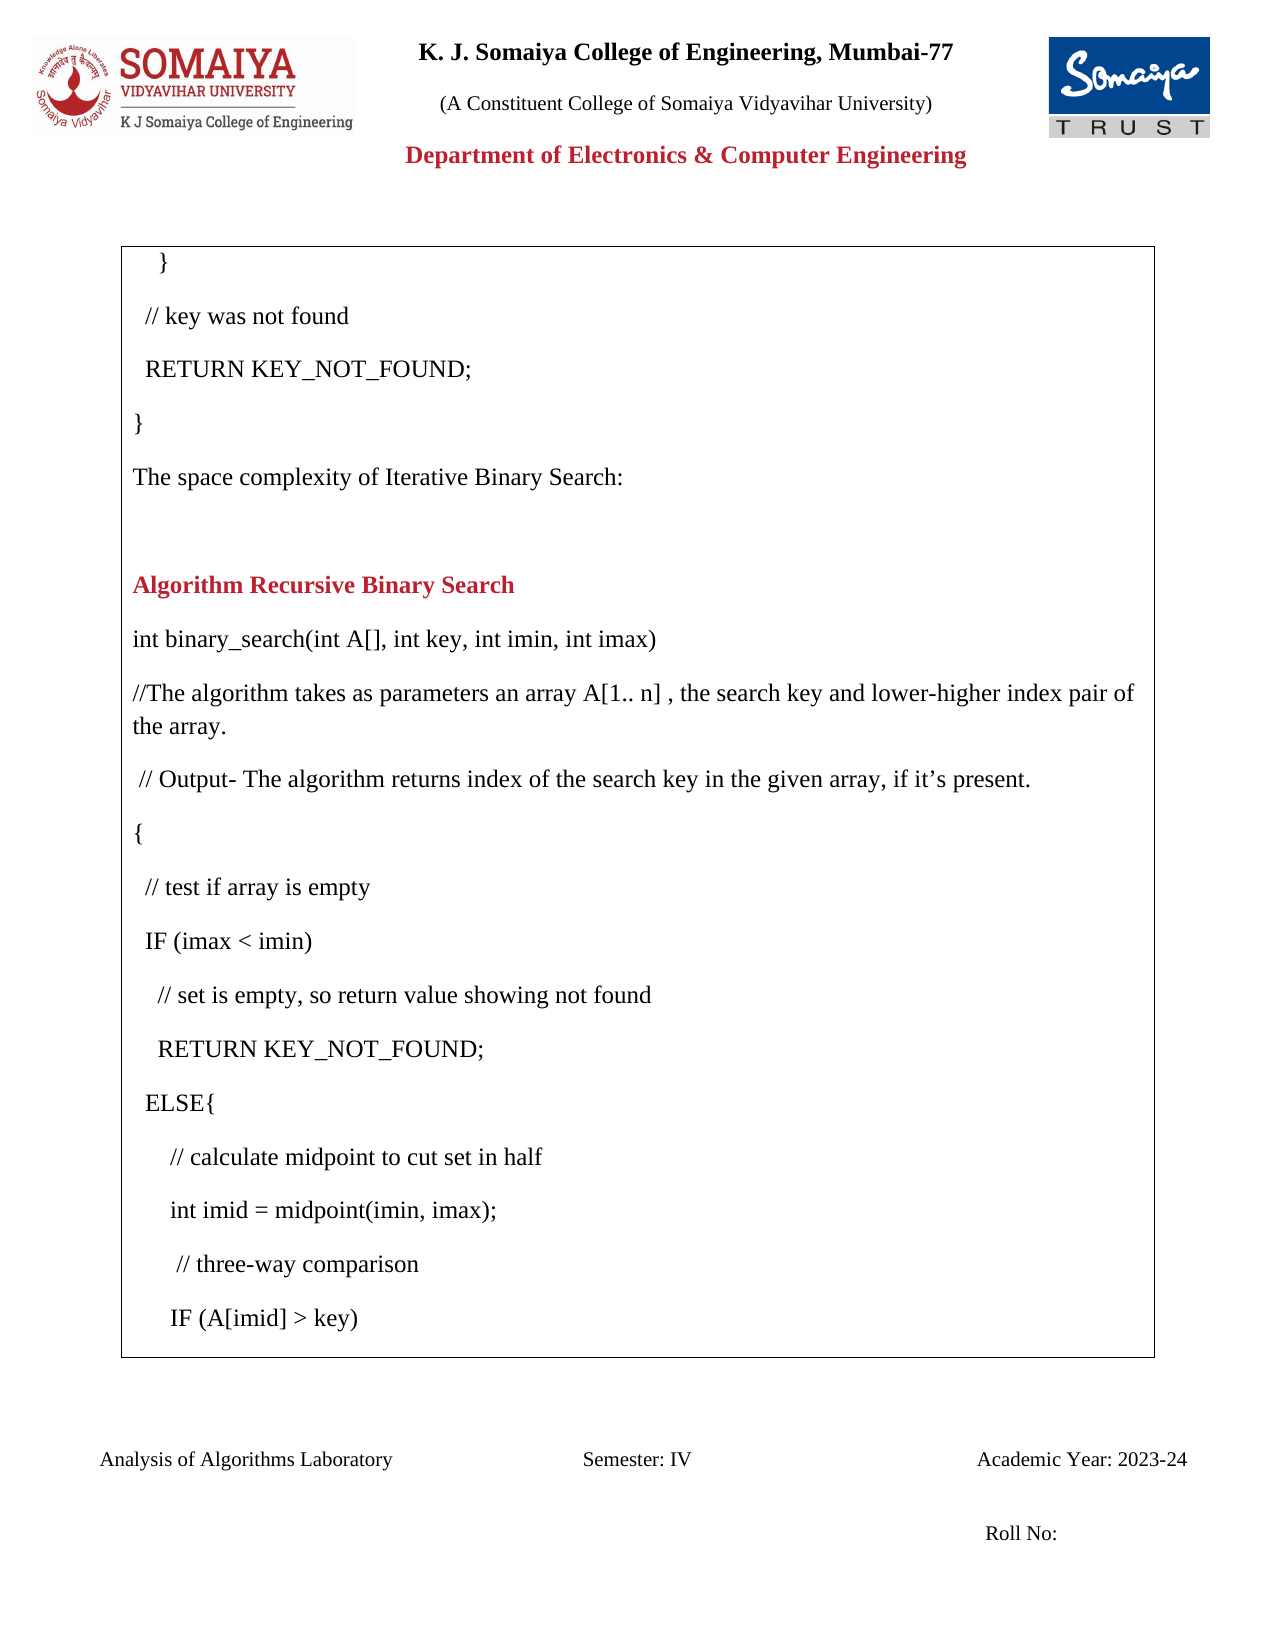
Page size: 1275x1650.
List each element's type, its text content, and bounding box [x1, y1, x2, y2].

picture [1048, 37, 1210, 138]
picture [31, 37, 356, 138]
